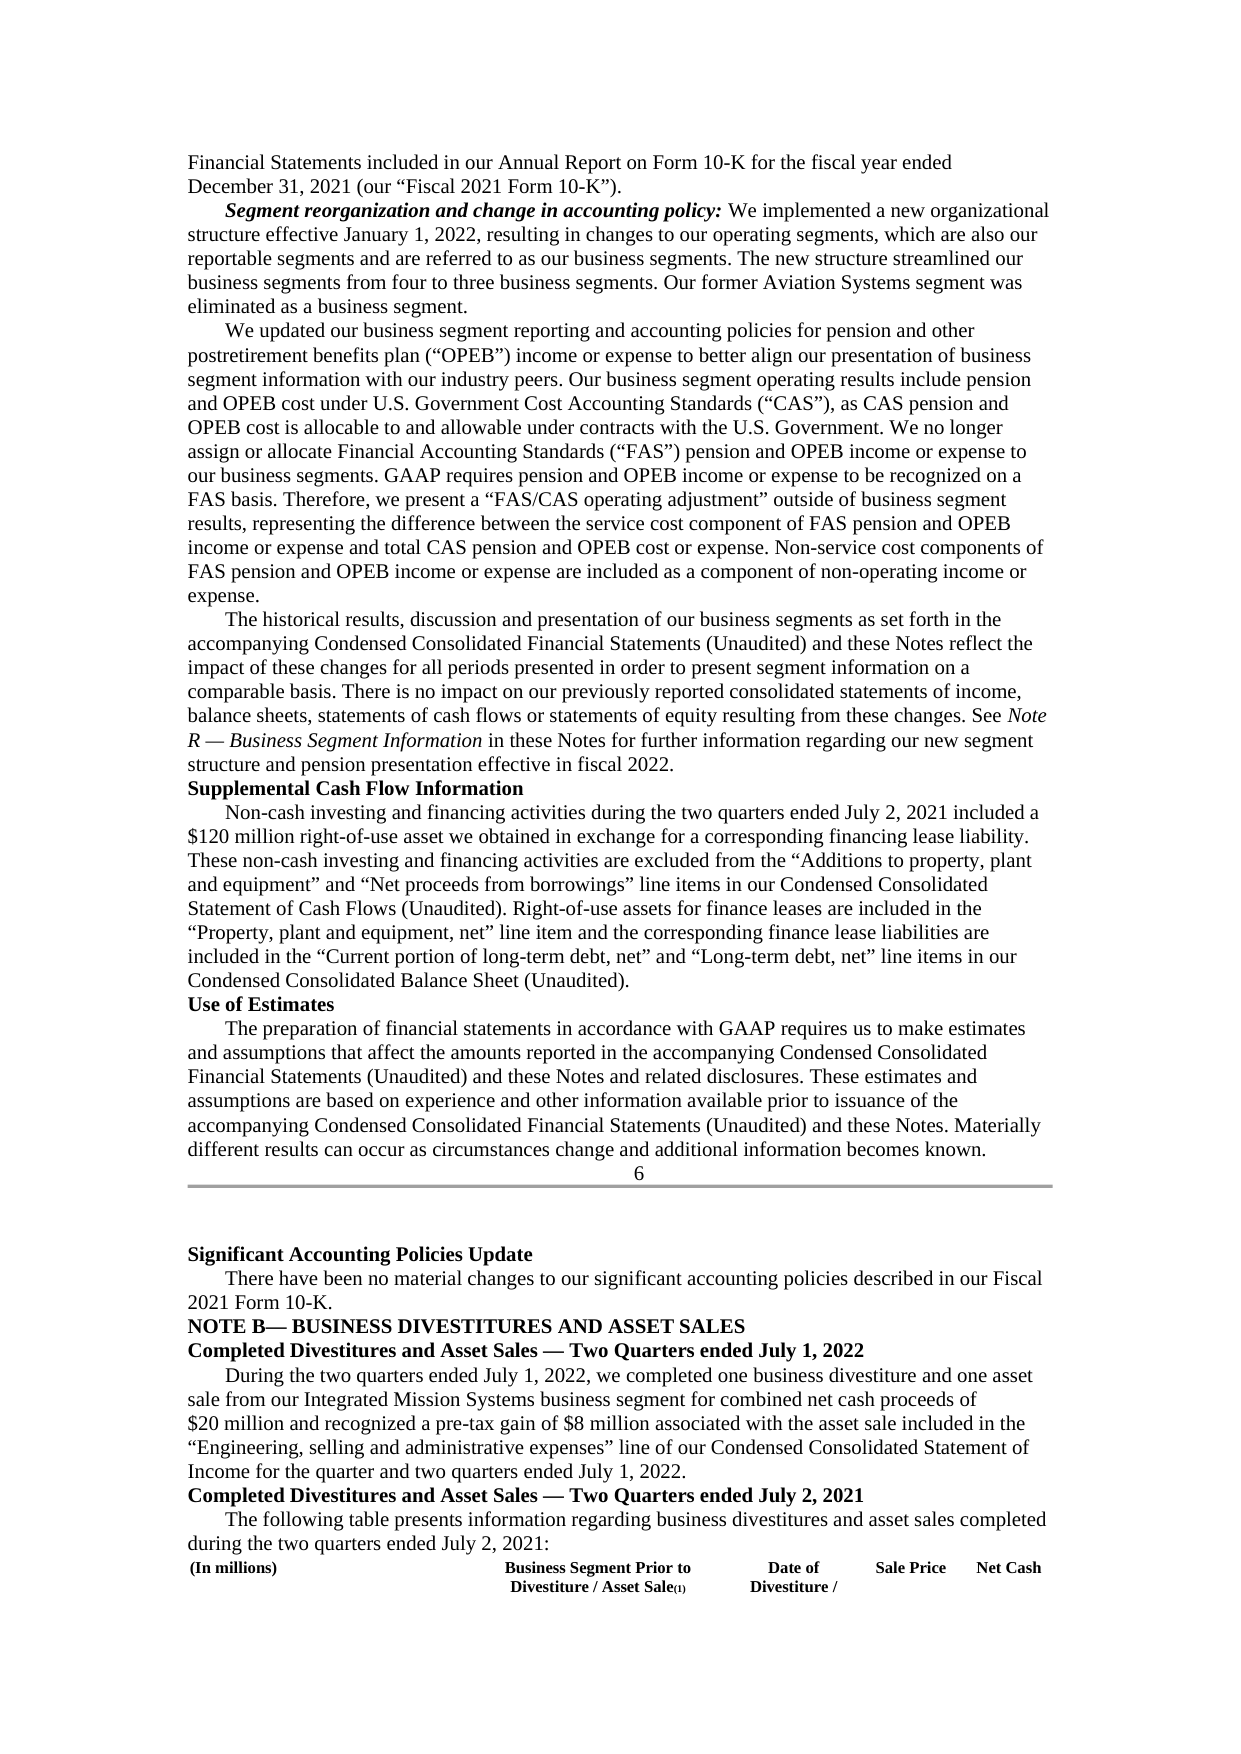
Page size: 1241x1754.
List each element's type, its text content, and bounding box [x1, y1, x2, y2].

text Completed Divestitures and Asset Sales — Two Quarters ended July 1, 2022 [187, 1338, 1053, 1362]
text The historical results, discussion and presentation of our business segments as set forth in the accompanying Condensed Consolidated Financial Statements (Unaudited) and these Notes reflect the impact of these changes for all periods presented in order to present segment information on a comparable basis. There is no impact on our previously reported consolidated statements of income, balance sheets, statements of cash flows or statements of equity resulting from these changes. See Note R — Business Segment Information in these Notes for further information regarding our new segment structure and pension presentation effective in fiscal 2022. [187, 607, 1053, 776]
text The following table presents information regarding business divestitures and asset sales completed during the two quarters ended July 2, 2021: [187, 1507, 1053, 1555]
text We updated our business segment reporting and accounting policies for pension and other postretirement benefits plan (“OPEB”) income or expense to better align our presentation of business segment information with our industry peers. Our business segment operating results include pension and OPEB cost under U.S. Government Cost Accounting Standards (“CAS”), as CAS pension and OPEB cost is allocable to and allowable under contracts with the U.S. Government. We no longer assign or allocate Financial Accounting Standards (“FAS”) pension and OPEB income or expense to our business segments. GAAP requires pension and OPEB income or expense to be recognized on a FAS basis. Therefore, we present a “FAS/CAS operating adjustment” outside of business segment results, representing the difference between the service cost component of FAS pension and OPEB income or expense and total CAS pension and OPEB cost or expense. Non-service cost components of FAS pension and OPEB income or expense are included as a component of non-operating income or expense. [187, 318, 1053, 607]
text During the two quarters ended July 1, 2022, we completed one business divestiture and one asset sale from our Integrated Mission Systems business segment for combined net cash proceeds of $20 million and recognized a pre-tax gain of $8 million associated with the asset sale included in the “Engineering, selling and administrative expenses” line of our Condensed Consolidated Statement of Income for the quarter and two quarters ended July 1, 2022. [187, 1362, 1053, 1483]
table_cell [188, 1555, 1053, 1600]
text Significant Accounting Policies Update [187, 1242, 1053, 1266]
text Segment reorganization and change in accounting policy: We implemented a new organizational structure effective January 1, 2022, resulting in changes to our operating segments, which are also our reportable segments and are referred to as our business segments. The new structure streamlined our business segments from four to three business segments. Our former Aviation Systems segment was eliminated as a business segment. [187, 198, 1053, 318]
text 6 [187, 1161, 1053, 1184]
text The preparation of financial statements in accordance with GAAP requires us to make estimates and assumptions that affect the amounts reported in the accompanying Condensed Consolidated Financial Statements (Unaudited) and these Notes and related disclosures. These estimates and assumptions are based on experience and other information available prior to issuance of the accompanying Condensed Consolidated Financial Statements (Unaudited) and these Notes. Materially different results can occur as circumstances change and additional information becomes known. [187, 1016, 1053, 1161]
text Completed Divestitures and Asset Sales — Two Quarters ended July 2, 2021 [187, 1483, 1053, 1507]
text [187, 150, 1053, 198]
text NOTE B— BUSINESS DIVESTITURES AND ASSET SALES [187, 1314, 1053, 1338]
text Supplemental Cash Flow Information [187, 776, 1053, 800]
text There have been no material changes to our significant accounting policies described in our Fiscal 2021 Form 10-K. [187, 1266, 1053, 1314]
text Use of Estimates [187, 992, 1053, 1016]
text Non-cash investing and financing activities during the two quarters ended July 2, 2021 included a $120 million right-of-use asset we obtained in exchange for a corresponding financing lease liability. These non-cash investing and financing activities are excluded from the “Additions to property, plant and equipment” and “Net proceeds from borrowings” line items in our Condensed Consolidated Statement of Cash Flows (Unaudited). Right-of-use assets for finance leases are included in the “Property, plant and equipment, net” line item and the corresponding finance lease liabilities are included in the “Current portion of long-term debt, net” and “Long-term debt, net” line items in our Condensed Consolidated Balance Sheet (Unaudited). [187, 800, 1053, 992]
